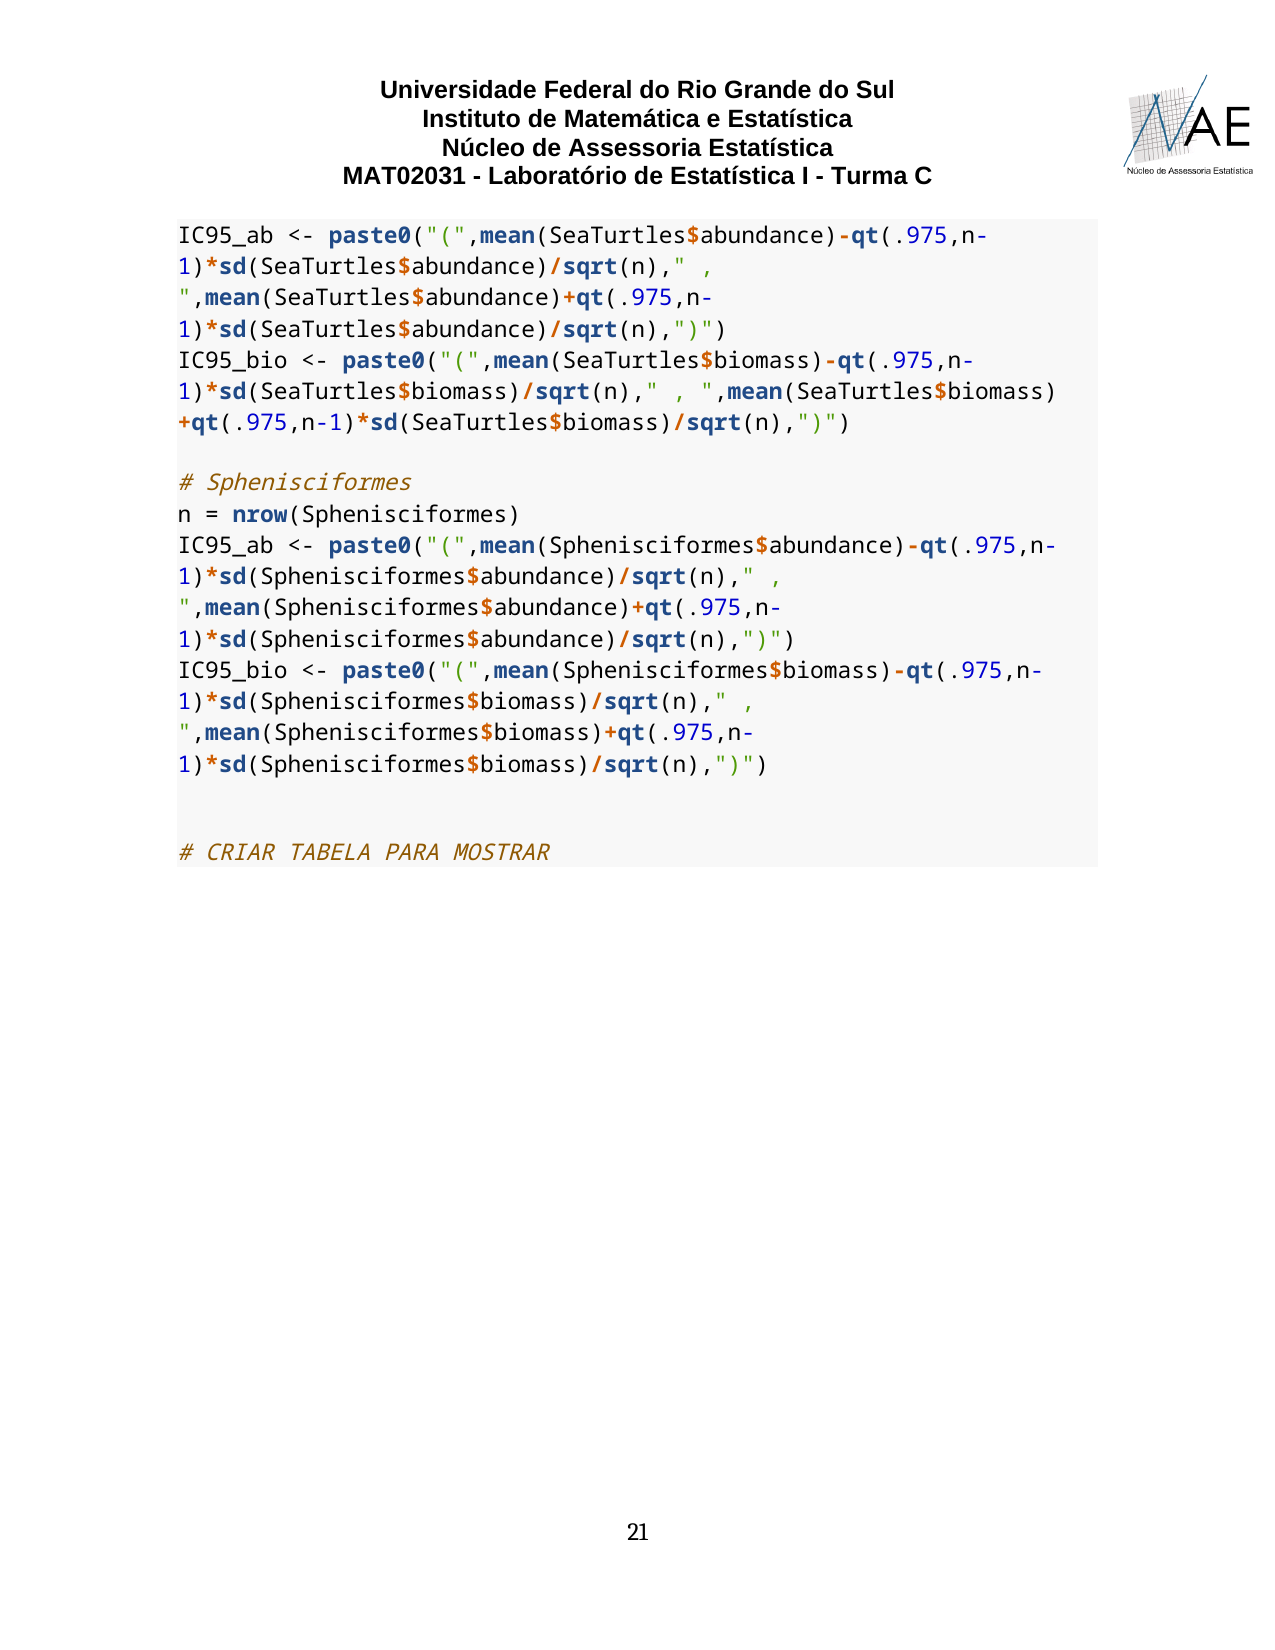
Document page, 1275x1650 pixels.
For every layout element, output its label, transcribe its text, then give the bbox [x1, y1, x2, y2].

picture [1116, 71, 1257, 174]
